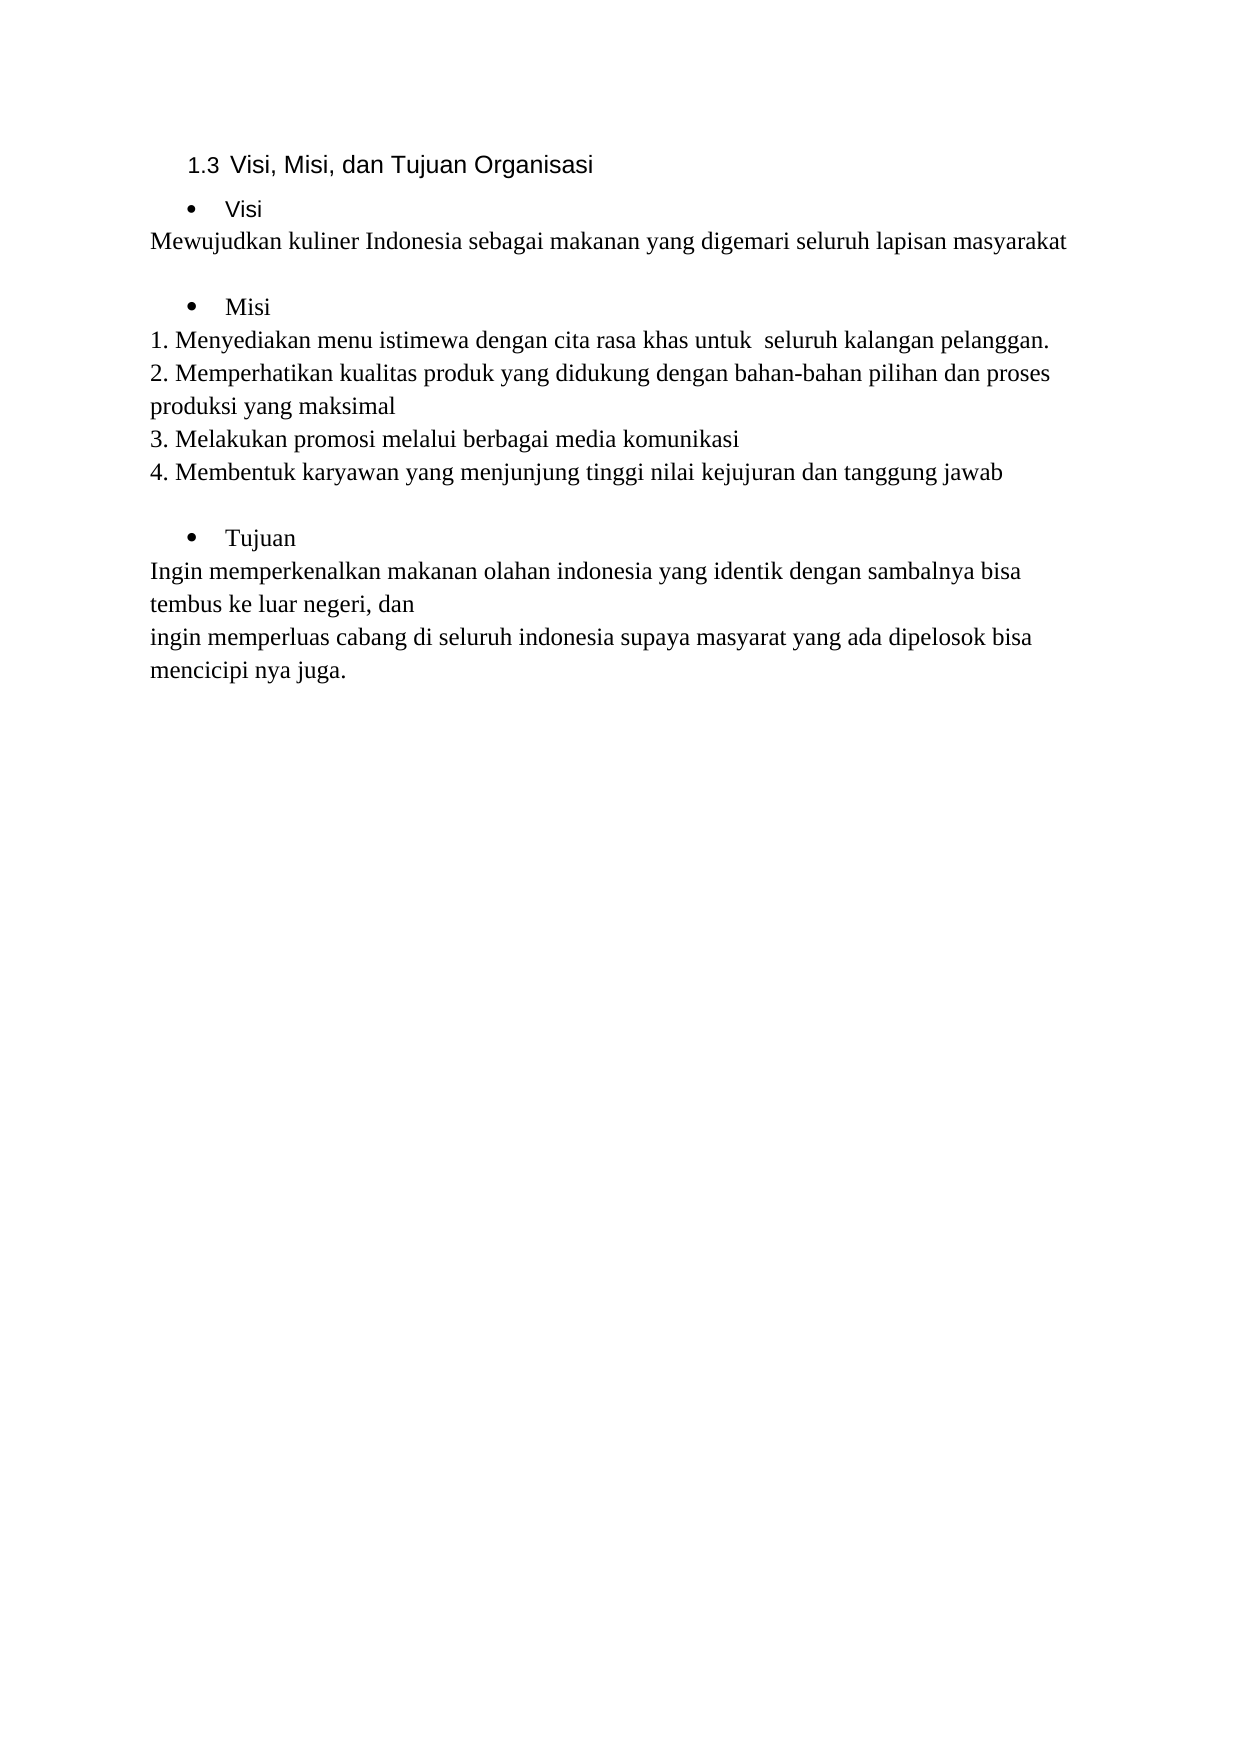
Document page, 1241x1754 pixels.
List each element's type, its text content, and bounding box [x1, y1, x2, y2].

text 4. Membentuk karyawan yang menjunjung tinggi nilai kejujuran dan tanggung jawab [150, 457, 1090, 486]
text ingin memperluas cabang di seluruh indonesia supaya masyarat yang ada dipelosok bisa mencicipi nya juga. [150, 622, 1090, 684]
text Ingin memperkenalkan makanan olahan indonesia yang identik dengan sambalnya bisa tembus ke luar negeri, dan [150, 556, 1090, 618]
text ​3. Melakukan promosi melalui berbagai media komunikasi [150, 424, 1090, 453]
list Misi [187, 292, 1090, 321]
subtitle Visi, Misi, dan Tujuan Organisasi [187, 150, 1090, 179]
text 2. Memperhatikan kualitas produk yang didukung dengan bahan-bahan pilihan dan proses produksi yang maksimal [150, 358, 1090, 419]
list Tujuan [187, 523, 1090, 552]
text Mewujudkan kuliner Indonesia sebagai makanan yang digemari seluruh lapisan masyarakat [150, 226, 1090, 254]
text 1. Menyediakan menu istimewa dengan cita rasa khas untuk seluruh kalangan pelanggan. [150, 325, 1090, 353]
list Visi [187, 196, 1090, 222]
